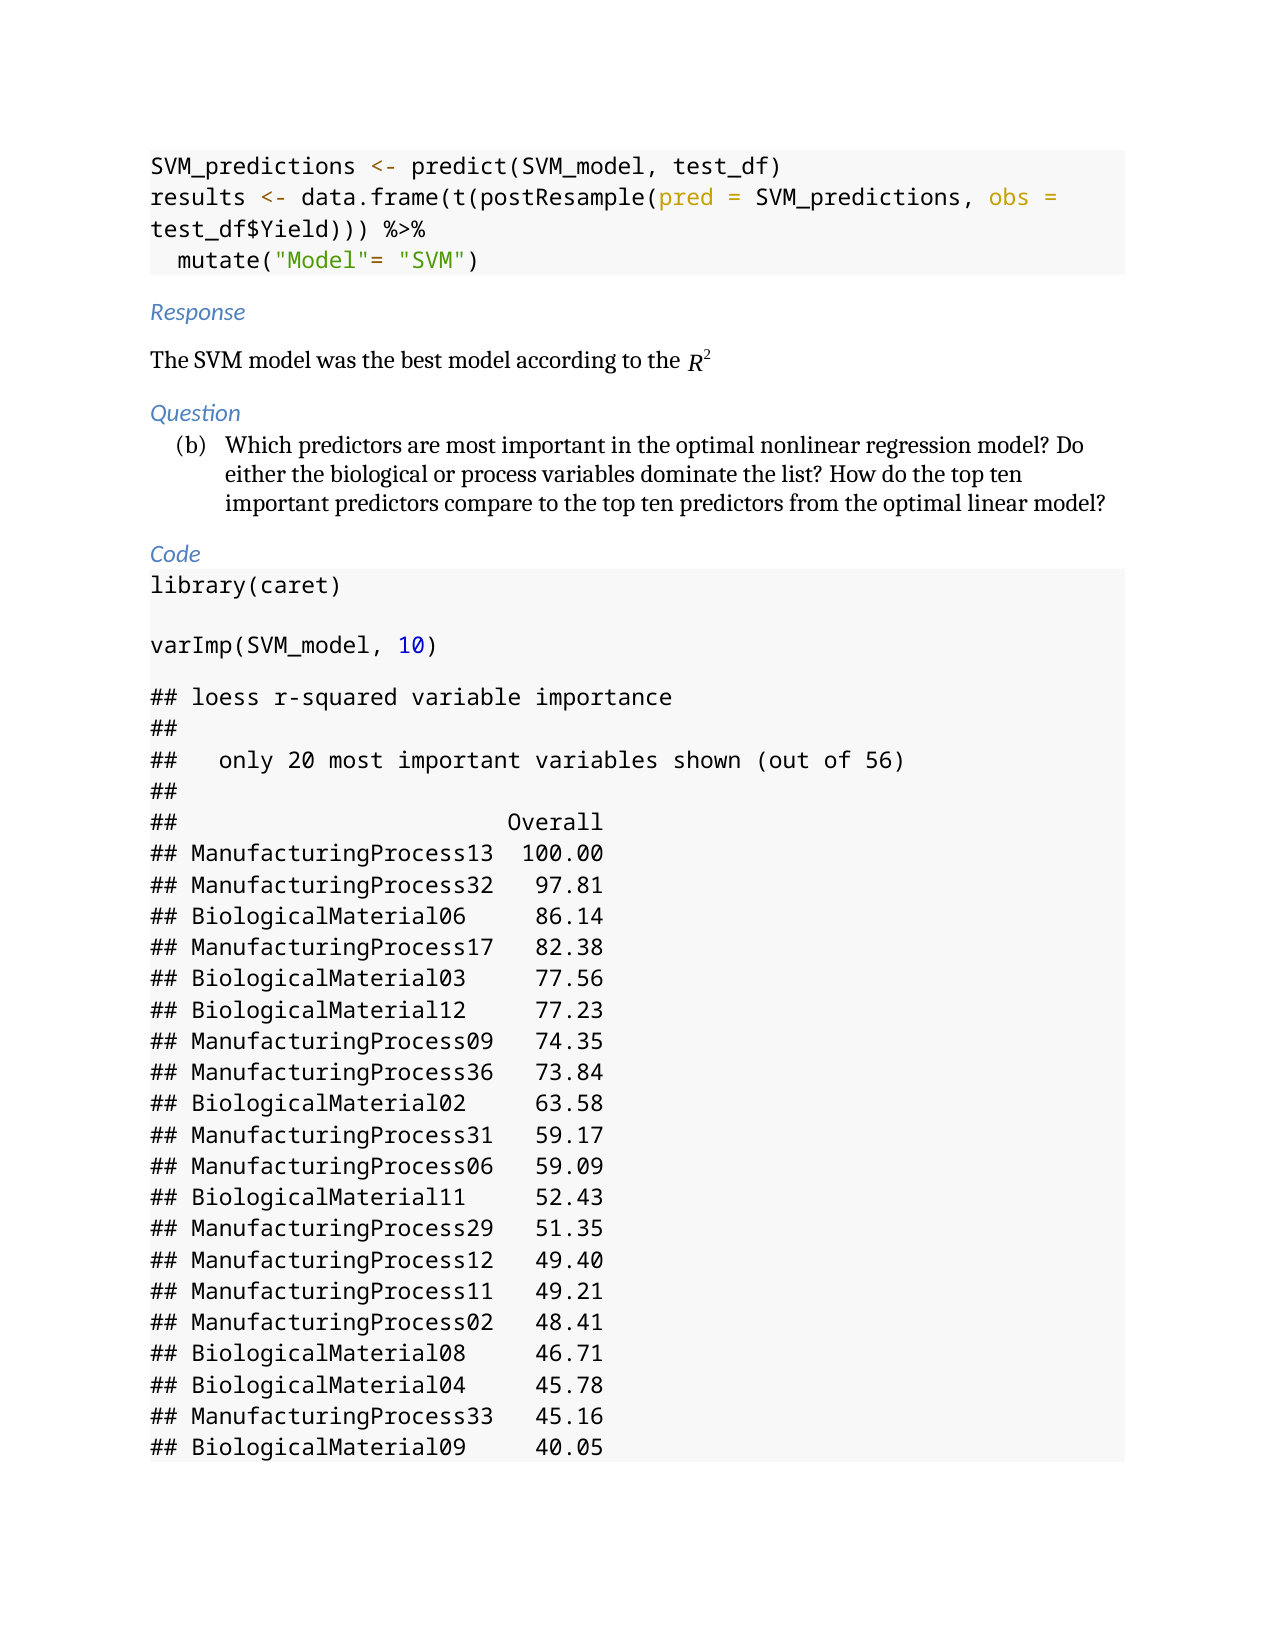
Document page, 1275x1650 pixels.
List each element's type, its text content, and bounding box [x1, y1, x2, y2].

subtitle Code [150, 538, 1125, 569]
text ## loess r-squared variable importance ## ## only 20 most important variables shown (out of 56) ## ## Overall ## ManufacturingProcess13 100.00 ## ManufacturingProcess32 97.81 ## BiologicalMaterial06 86.14 ## ManufacturingProcess17 82.38 ## BiologicalMaterial03 77.56 ## BiologicalMaterial12 77.23 ## ManufacturingProcess09 74.35 ## ManufacturingProcess36 73.84 ## BiologicalMaterial02 63.58 ## ManufacturingProcess31 59.17 ## ManufacturingProcess06 59.09 ## BiologicalMaterial11 52.43 ## ManufacturingProcess29 51.35 ## ManufacturingProcess12 49.40 ## ManufacturingProcess11 49.21 ## ManufacturingProcess02 48.41 ## BiologicalMaterial08 46.71 ## BiologicalMaterial04 45.78 ## ManufacturingProcess33 45.16 ## BiologicalMaterial09 40.05 [150, 681, 1125, 1462]
text SVM_predictions <- predict(SVM_model, test_df) results <- data.frame(t(postResample(pred = SVM_predictions, obs = test_df$Yield))) %>% mutate("Model"= "SVM") [150, 150, 1125, 275]
subtitle Response [150, 296, 1125, 326]
list Which predictors are most important in the optimal nonlinear regression model? Do either the biological or process variables dominate the list? How do the top ten important predictors compare to the top ten predictors from the optimal linear model? [175, 431, 1125, 518]
text library(caret) varImp(SVM_model, 10) [150, 569, 1125, 660]
text The SVM model was the best model according to the [150, 345, 1125, 376]
subtitle Question [150, 397, 1125, 428]
